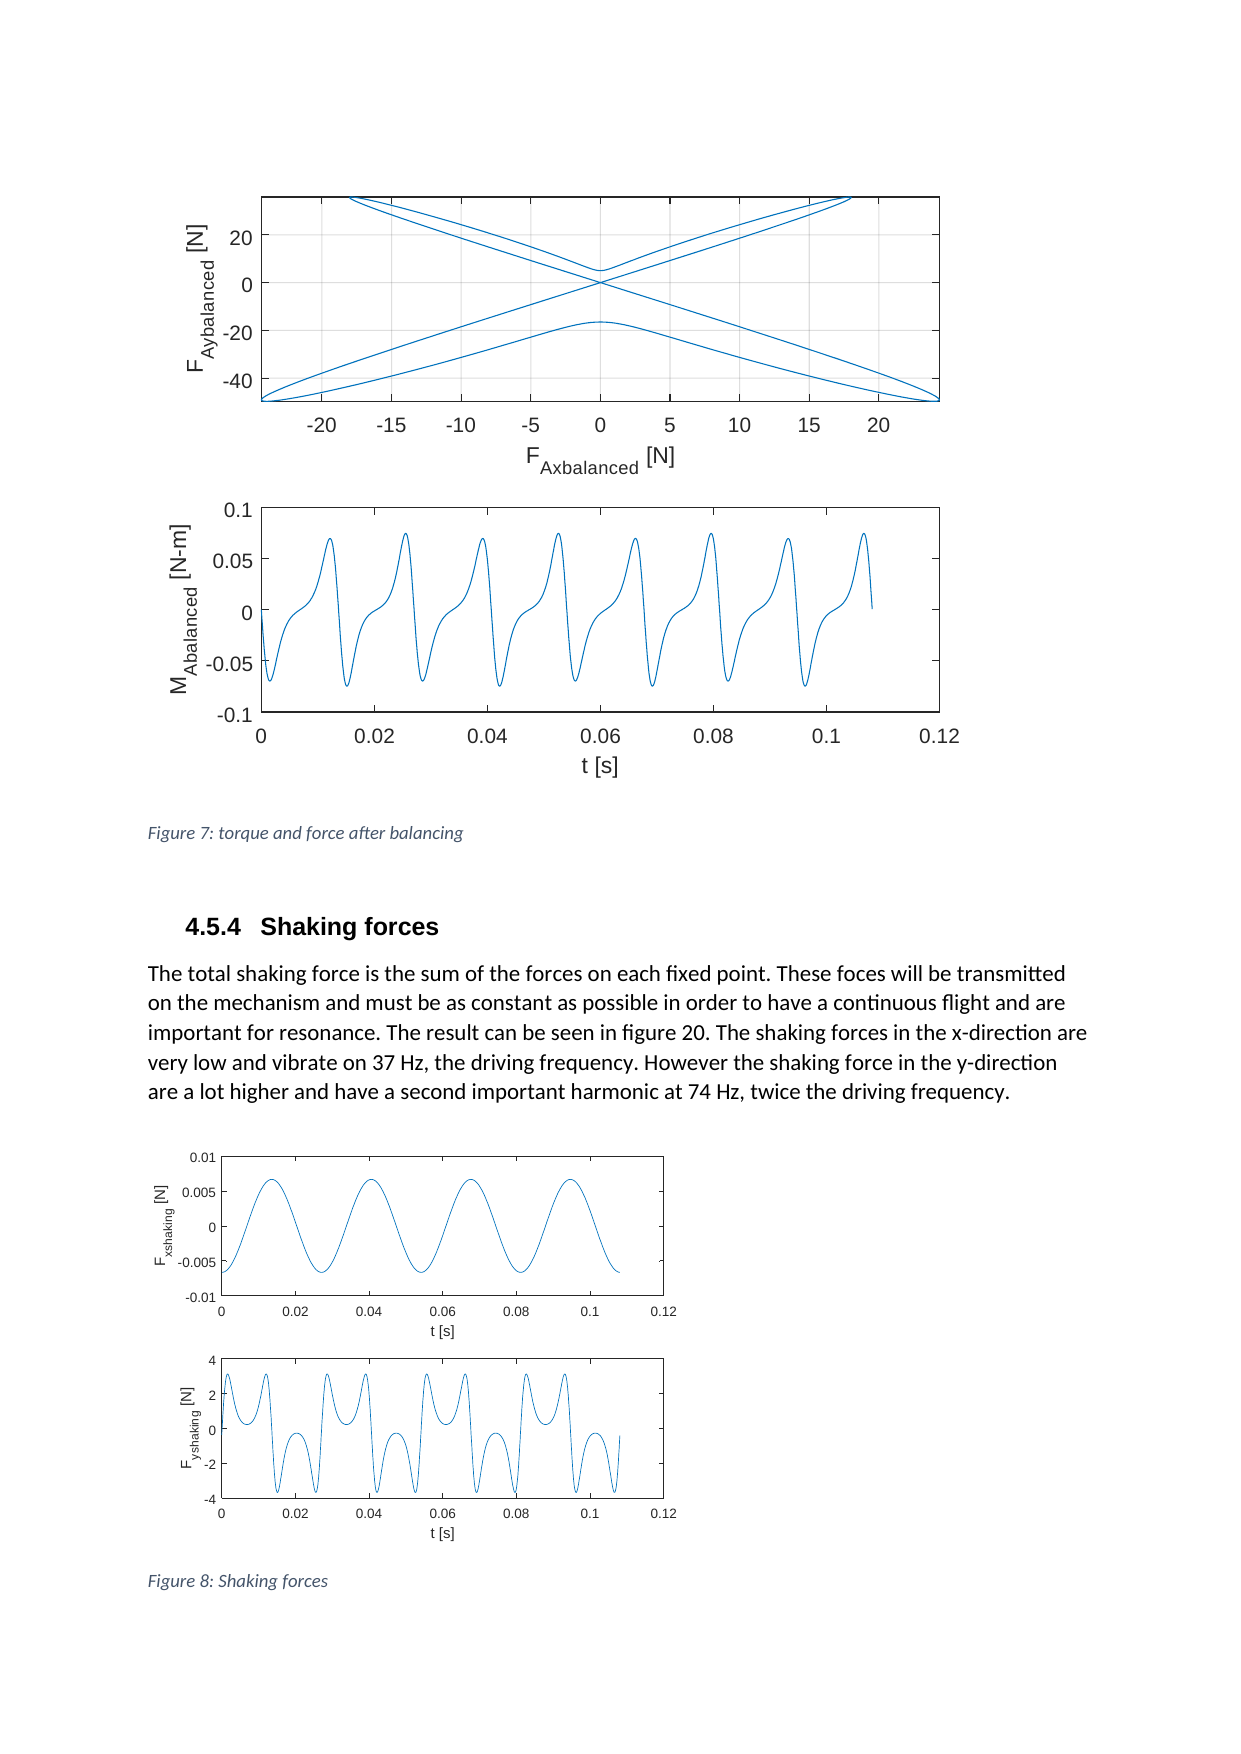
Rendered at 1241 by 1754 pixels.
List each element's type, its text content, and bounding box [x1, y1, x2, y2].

text The total shaking force is the sum of the forces on each fixed point. These foces will be transmitted on the mechanism and must be as constant as possible in order to have a continuous flight and are important for resonance. The result can be seen in figure 20. The shaking forces in the x-direction are very low and vibrate on 37 Hz, the driving frequency. However the shaking force in the y-direction are a lot higher and have a second important harmonic at 74 Hz, twice the driving frequency. [148, 959, 1093, 1106]
subtitle Shaking forces [185, 912, 1093, 940]
